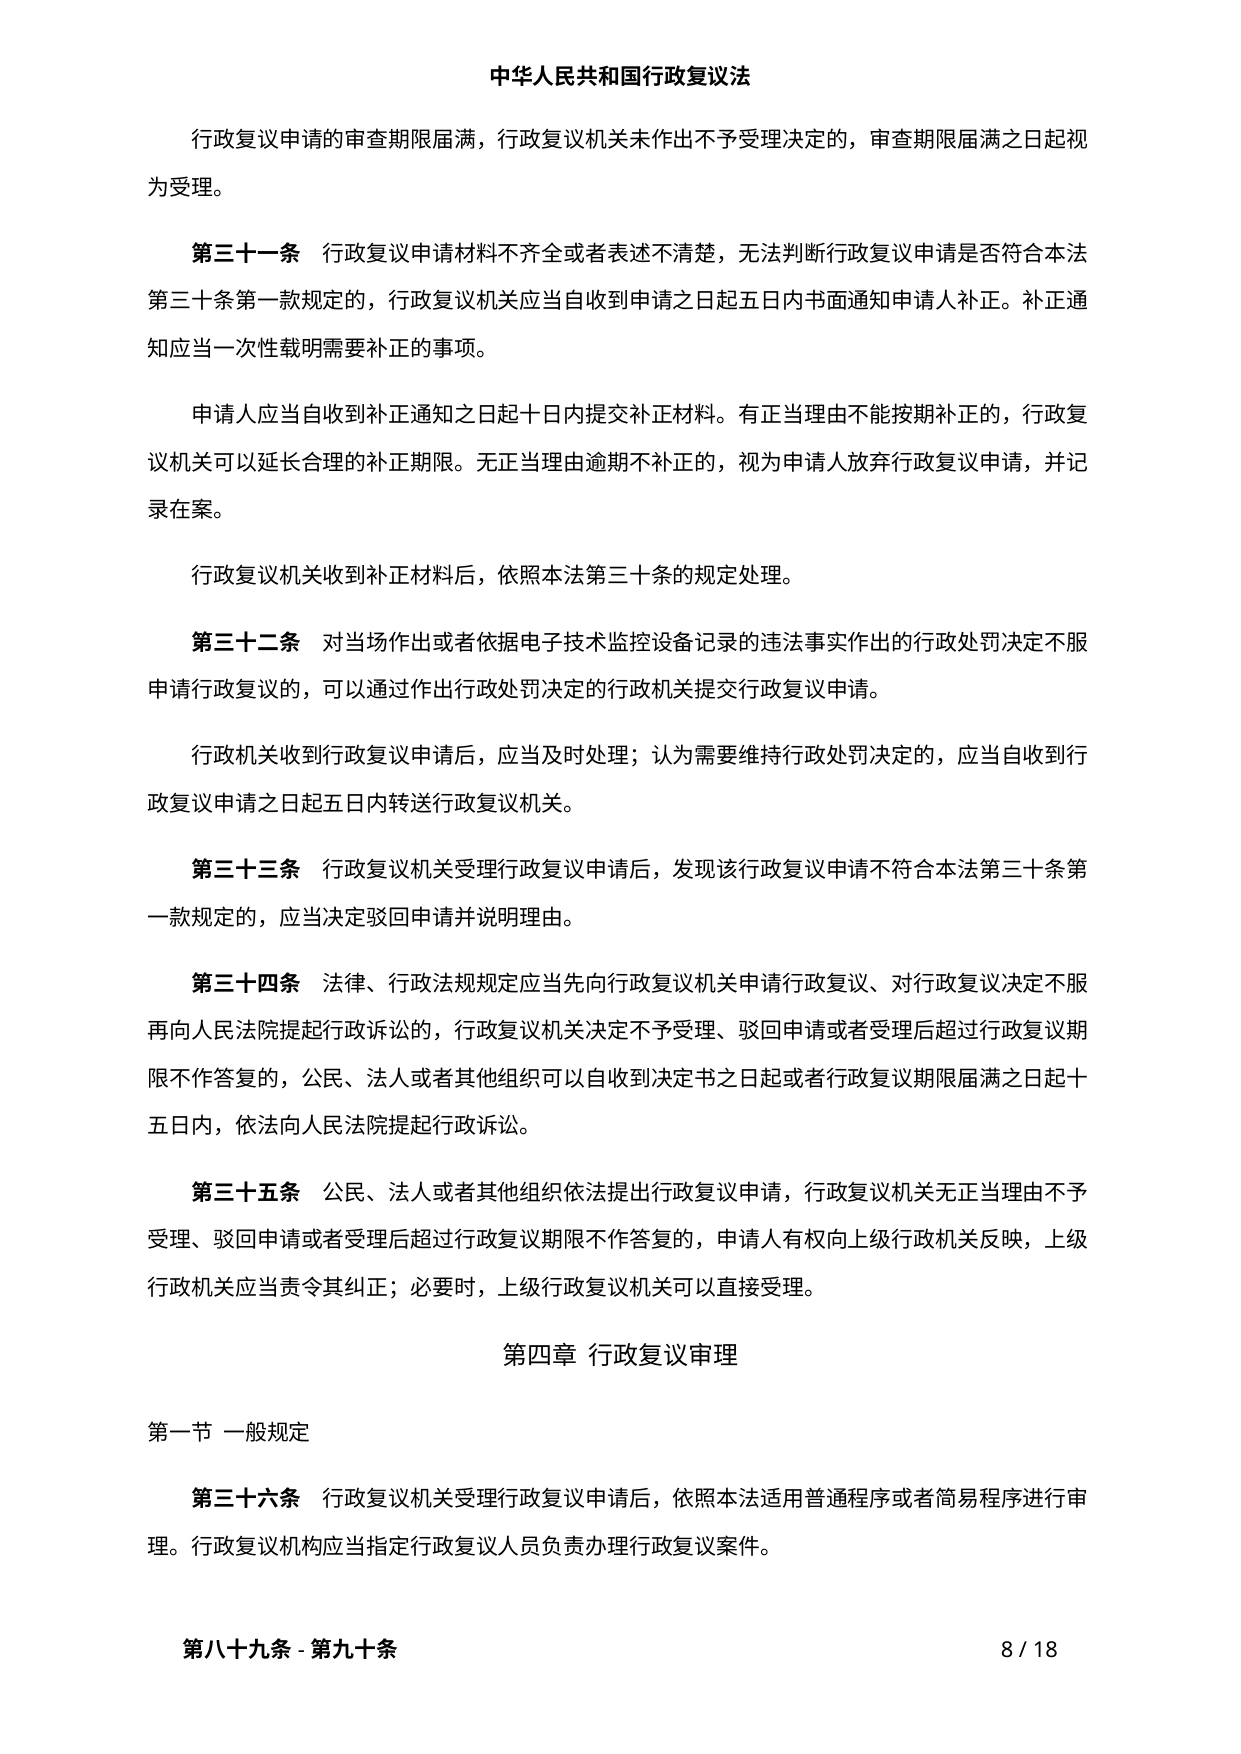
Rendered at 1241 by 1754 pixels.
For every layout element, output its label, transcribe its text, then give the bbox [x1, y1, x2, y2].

text 行政复议申请的审查期限届满，行政复议机关未作出不予受理决定的，审查期限届满之日起视为受理。 [148, 122, 1092, 201]
text 申请人应当自收到补正通知之日起十日内提交补正材料。有正当理由不能按期补正的，行政复议机关可以延长合理的补正期限。无正当理由逾期不补正的，视为申请人放弃行政复议申请，并记录在案。 [148, 397, 1092, 524]
text 行政复议机关收到补正材料后，依照本法第三十条的规定处理。 [148, 558, 1092, 590]
subtitle 第四章 行政复议审理 [148, 1336, 1092, 1372]
text 第三十三条 行政复议机关受理行政复议申请后，发现该行政复议申请不符合本法第三十条第一款规定的，应当决定驳回申请并说明理由。 [148, 852, 1092, 931]
subtitle 第一节 一般规定 [148, 1415, 1092, 1447]
text 第三十四条 法律、行政法规规定应当先向行政复议机关申请行政复议、对行政复议决定不服再向人民法院提起行政诉讼的，行政复议机关决定不予受理、驳回申请或者受理后超过行政复议期限不作答复的，公民、法人或者其他组织可以自收到决定书之日起或者行政复议期限届满之日起十五日内，依法向人民法院提起行政诉讼。 [148, 966, 1092, 1140]
text 第三十六条 行政复议机关受理行政复议申请后，依照本法适用普通程序或者简易程序进行审理。行政复议机构应当指定行政复议人员负责办理行政复议案件。 [148, 1481, 1092, 1561]
text 第三十二条 对当场作出或者依据电子技术监控设备记录的违法事实作出的行政处罚决定不服申请行政复议的，可以通过作出行政处罚决定的行政机关提交行政复议申请。 [148, 624, 1092, 704]
text 第三十一条 行政复议申请材料不齐全或者表述不清楚，无法判断行政复议申请是否符合本法第三十条第一款规定的，行政复议机关应当自收到申请之日起五日内书面通知申请人补正。补正通知应当一次性载明需要补正的事项。 [148, 236, 1092, 362]
text 行政机关收到行政复议申请后，应当及时处理；认为需要维持行政处罚决定的，应当自收到行政复议申请之日起五日内转送行政复议机关。 [148, 738, 1092, 817]
text 第三十五条 公民、法人或者其他组织依法提出行政复议申请，行政复议机关无正当理由不予受理、驳回申请或者受理后超过行政复议期限不作答复的，申请人有权向上级行政机关反映，上级行政机关应当责令其纠正；必要时，上级行政复议机关可以直接受理。 [148, 1174, 1092, 1301]
